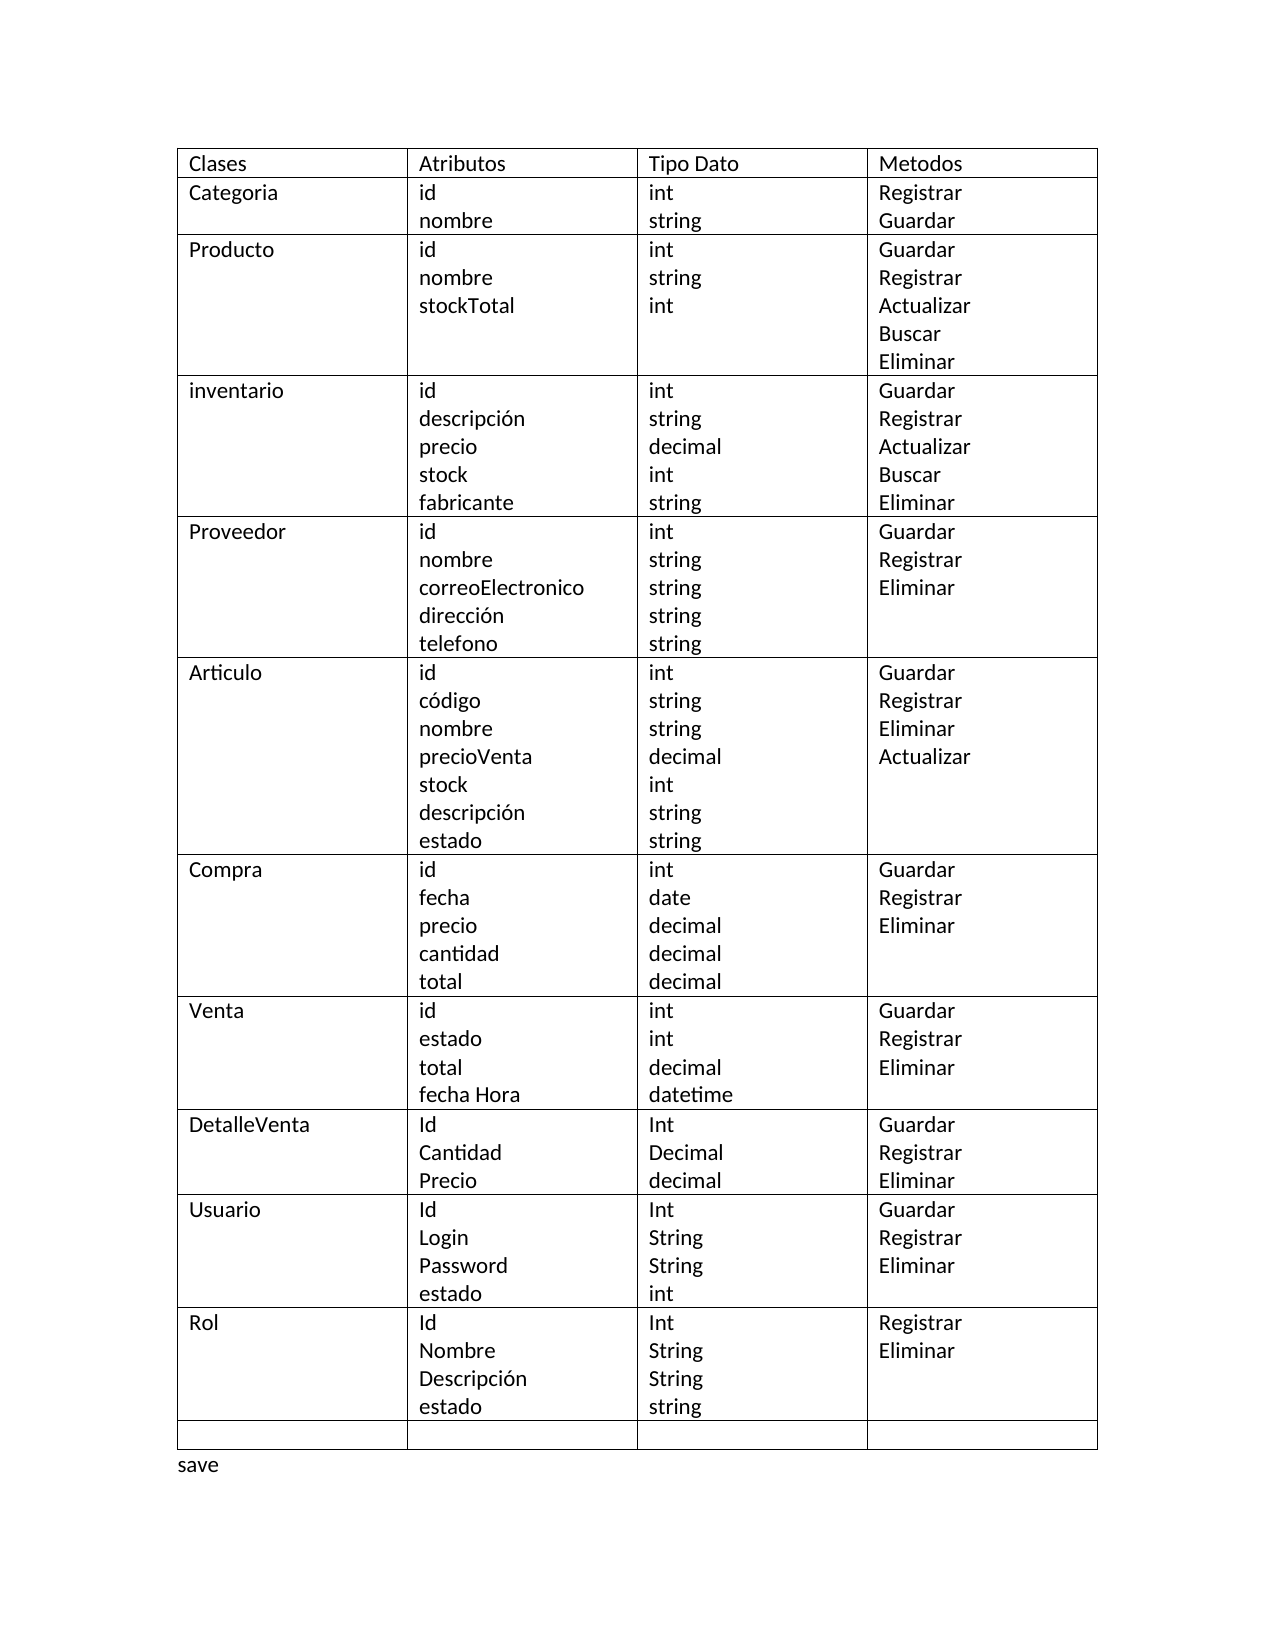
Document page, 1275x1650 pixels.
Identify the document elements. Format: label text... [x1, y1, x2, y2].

table_cell Guardar Registrar Actualizar Buscar Eliminar [868, 376, 1097, 516]
table_cell DetalleVenta [178, 1110, 407, 1194]
table_cell Guardar Registrar Actualizar Buscar Eliminar [868, 235, 1097, 375]
table_cell id nombre correoElectronico dirección telefono [408, 517, 637, 657]
table_cell Int String String int [638, 1195, 867, 1307]
table_cell Registrar Eliminar [868, 1308, 1097, 1420]
table_cell Categoria [178, 178, 407, 234]
table_header Tipo Dato [638, 149, 867, 177]
text save [177, 1450, 1098, 1478]
table_cell int int decimal datetime [638, 997, 867, 1109]
table_cell int string int [638, 235, 867, 375]
table_cell Usuario [178, 1195, 407, 1307]
table_cell int string [638, 178, 867, 234]
table_cell [638, 1421, 867, 1449]
table_cell Id Cantidad Precio [408, 1110, 637, 1194]
table_cell Articulo [178, 658, 407, 854]
table_cell Rol [178, 1308, 407, 1420]
table_cell Id Nombre Descripción estado [408, 1308, 637, 1420]
table_cell Proveedor [178, 517, 407, 657]
table_cell Guardar Registrar Eliminar [868, 1195, 1097, 1307]
table_cell id nombre stockTotal [408, 235, 637, 375]
table_cell Registrar Guardar [868, 178, 1097, 234]
table_cell Guardar Registrar Eliminar [868, 997, 1097, 1109]
table_cell Guardar Registrar Eliminar [868, 517, 1097, 657]
table_header Metodos [868, 149, 1097, 177]
table_cell Id Login Password estado [408, 1195, 637, 1307]
table_cell Venta [178, 997, 407, 1109]
table_cell id estado total fecha Hora [408, 997, 637, 1109]
table_cell id nombre [408, 178, 637, 234]
table_cell Int String String string [638, 1308, 867, 1420]
table_cell id fecha precio cantidad total [408, 855, 637, 996]
table_cell [178, 1421, 407, 1449]
table_cell int string string string string [638, 517, 867, 657]
table_cell int string string decimal int string string [638, 658, 867, 854]
table_cell Compra [178, 855, 407, 996]
table_cell id código nombre precioVenta stock descripción estado [408, 658, 637, 854]
table_header Clases [178, 149, 407, 177]
table_cell Int Decimal decimal [638, 1110, 867, 1194]
table_cell Guardar Registrar Eliminar [868, 1110, 1097, 1194]
table_cell Producto [178, 235, 407, 375]
table_cell int string decimal int string [638, 376, 867, 516]
table_cell [868, 1421, 1097, 1449]
table_cell [408, 1421, 637, 1449]
table_cell Guardar Registrar Eliminar [868, 855, 1097, 996]
table_cell inventario [178, 376, 407, 516]
table_cell int date decimal decimal decimal [638, 855, 867, 996]
table_cell Guardar Registrar Eliminar Actualizar [868, 658, 1097, 854]
table_header Atributos [408, 149, 637, 177]
table_cell id descripción precio stock fabricante [408, 376, 637, 516]
